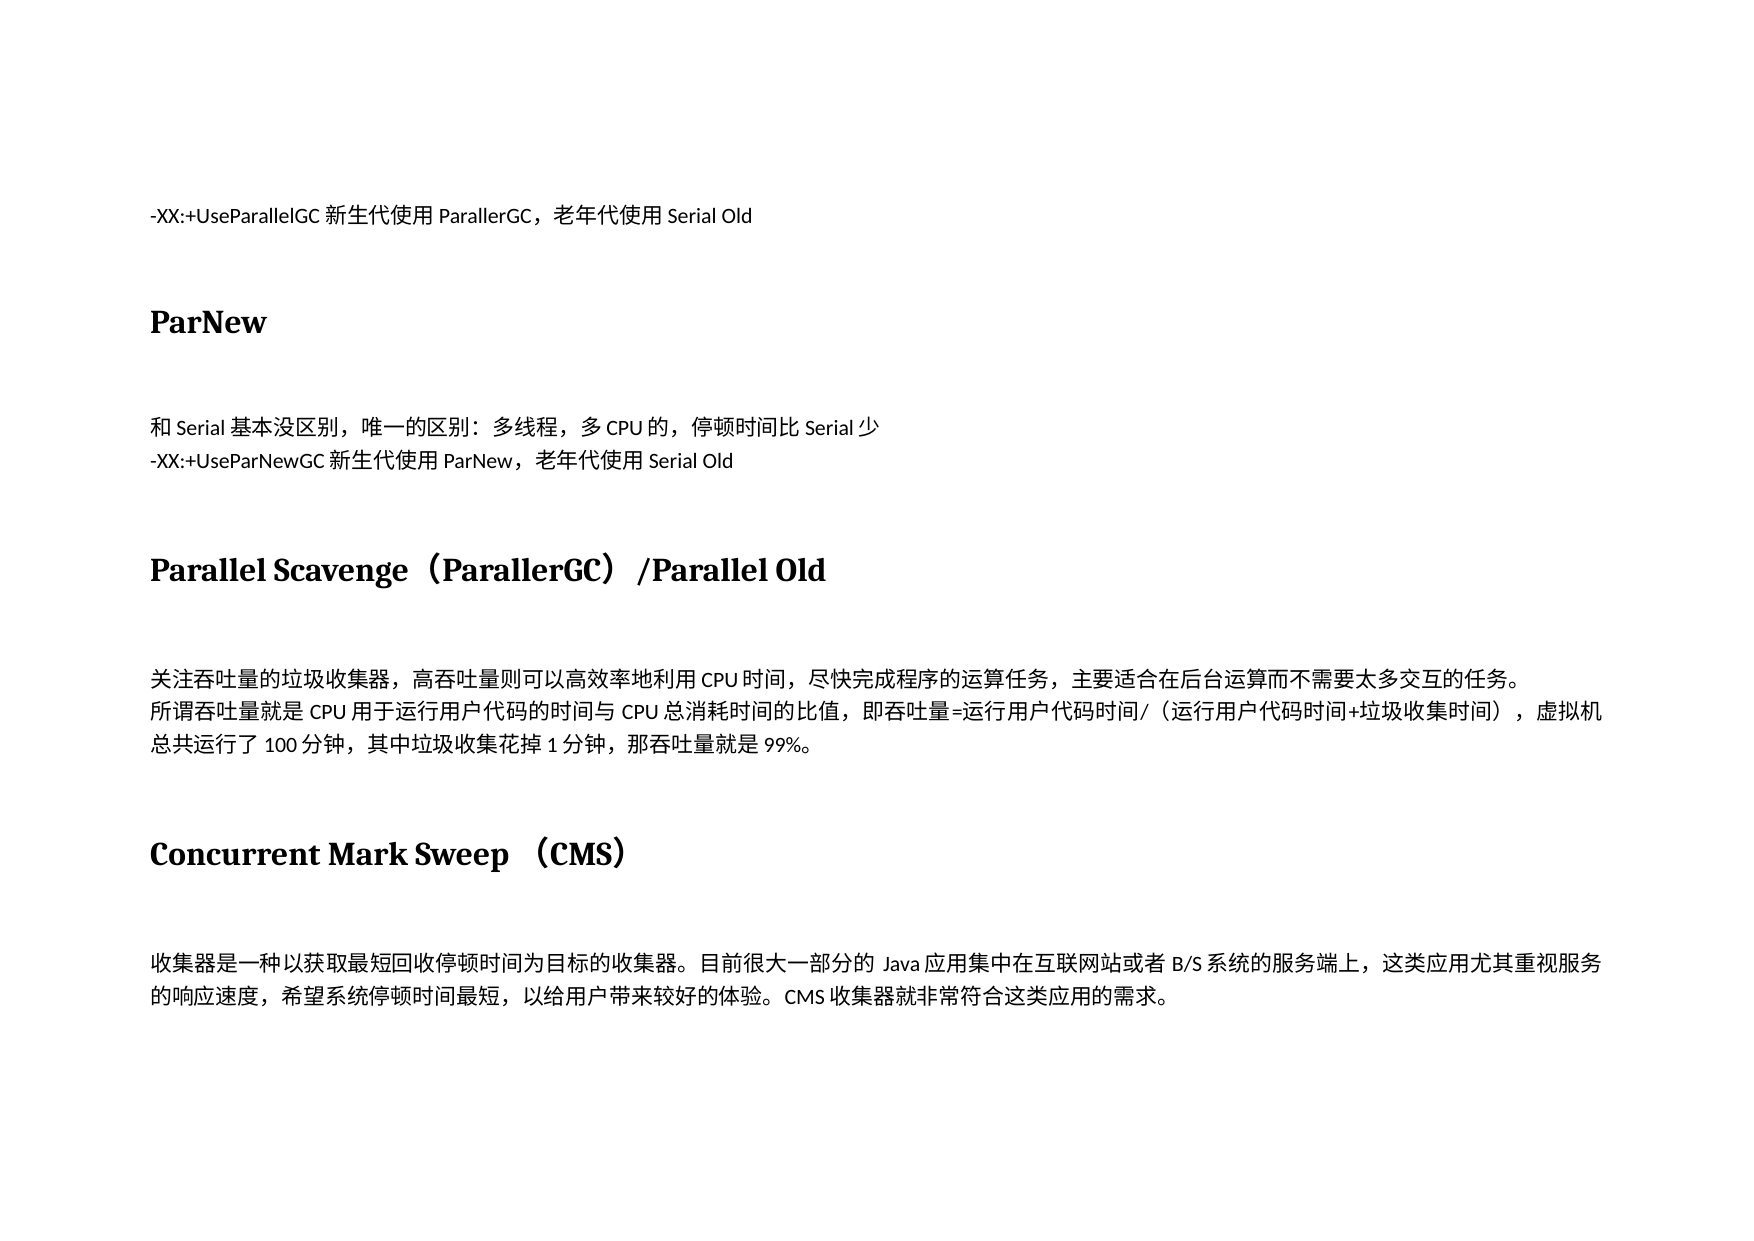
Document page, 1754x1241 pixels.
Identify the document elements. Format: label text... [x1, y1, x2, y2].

subtitle ParNew [150, 290, 1604, 355]
text 和Serial基本没区别，唯一的区别：多线程，多CPU的，停顿时间比Serial少 [150, 410, 1604, 442]
text 所谓吞吐量就是CPU用于运行用户代码的时间与CPU总消耗时间的比值，即吞吐量=运行用户代码时间/（运行用户代码时间+垃圾收集时间），虚拟机总共运行了100分钟，其中垃圾收集花掉1分钟，那吞吐量就是99%。 [150, 694, 1604, 759]
subtitle Parallel Scavenge（ParallerGC）/Parallel Old [150, 534, 1604, 599]
text -XX:+UseParallelGC 新生代使用ParallerGC，老年代使用Serial Old [150, 198, 1604, 230]
text 关注吞吐量的垃圾收集器，高吞吐量则可以高效率地利用CPU时间，尽快完成程序的运算任务，主要适合在后台运算而不需要太多交互的任务。 [150, 661, 1604, 694]
subtitle Concurrent Mark Sweep （CMS） [150, 818, 1604, 883]
text 收集器是一种以获取最短回收停顿时间为目标的收集器。目前很大一部分的Java应用集中在互联网站或者B/S系统的服务端上，这类应用尤其重视服务的响应速度，希望系统停顿时间最短，以给用户带来较好的体验。CMS收集器就非常符合这类应用的需求。 [150, 946, 1604, 1011]
text -XX:+UseParNewGC 新生代使用ParNew，老年代使用Serial Old [150, 442, 1604, 475]
